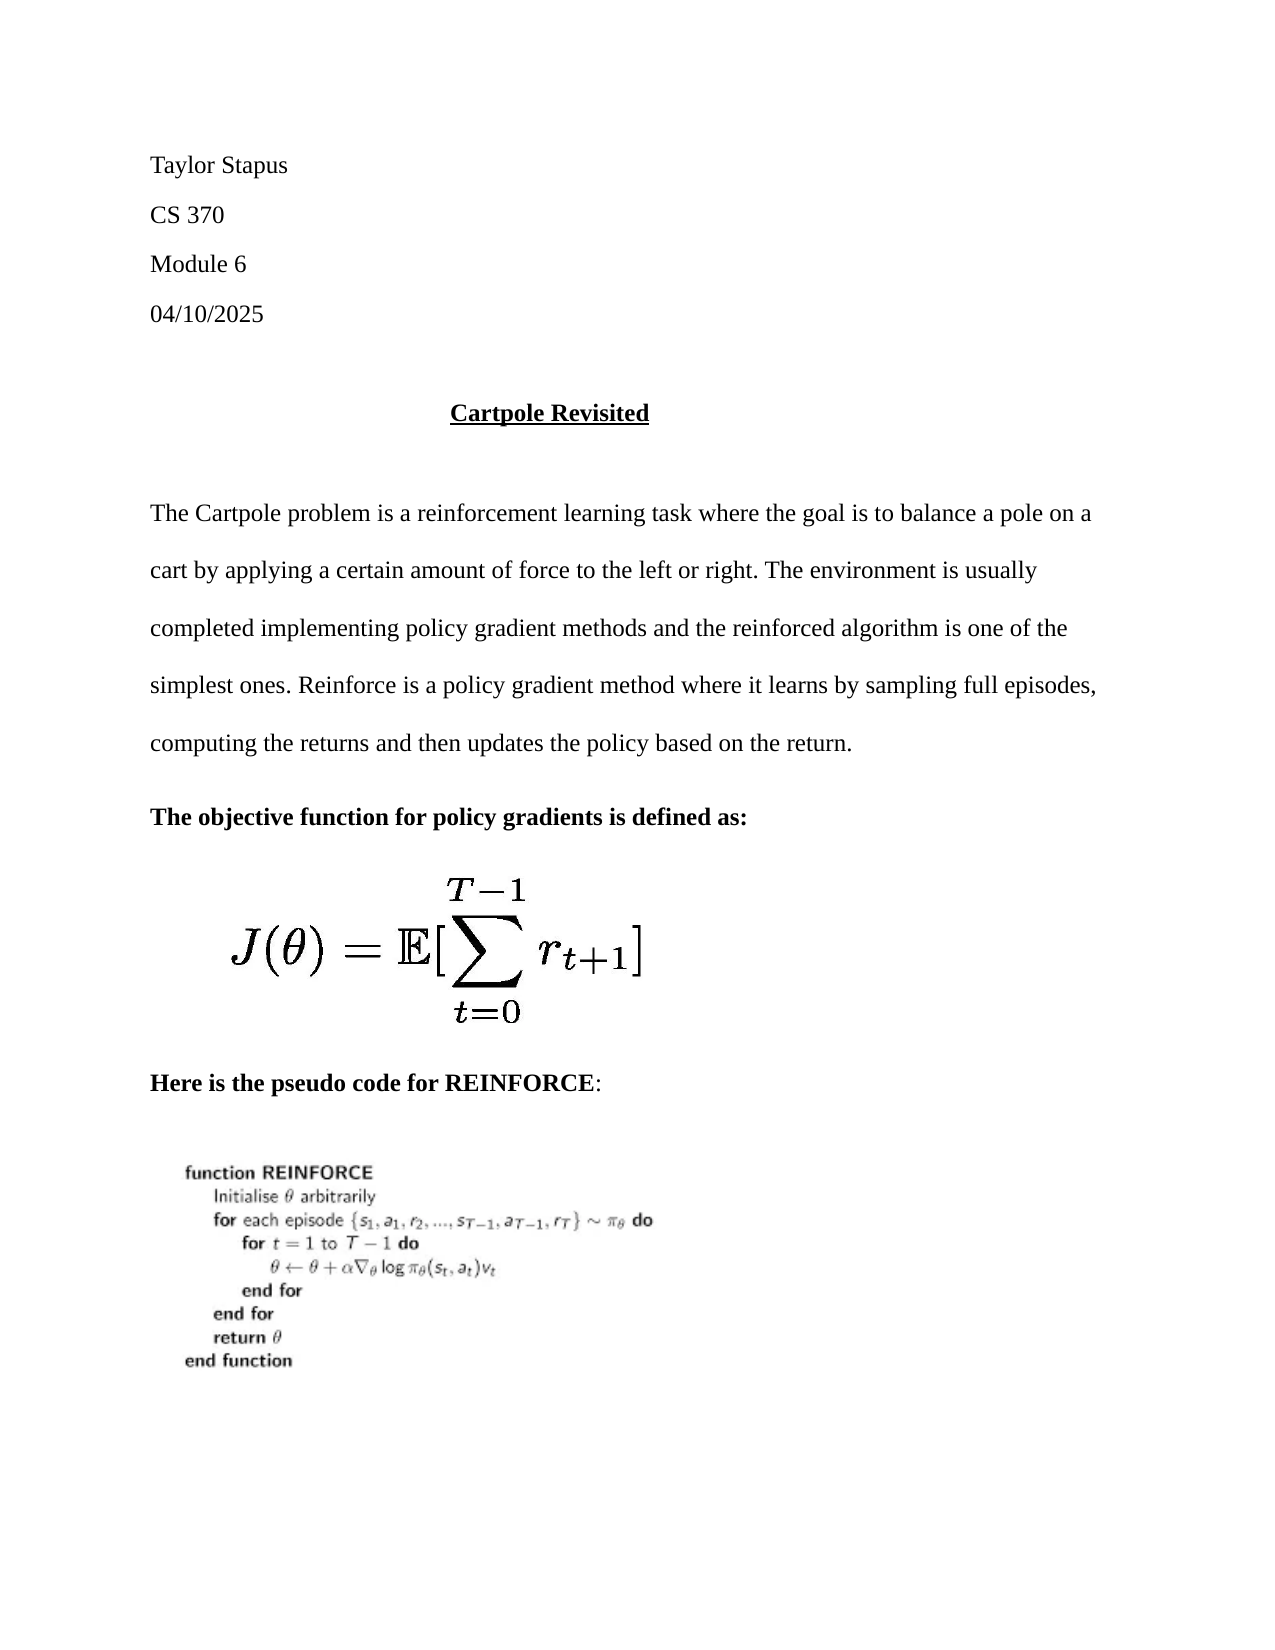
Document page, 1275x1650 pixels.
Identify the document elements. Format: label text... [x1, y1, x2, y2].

text Module 6 [150, 249, 1125, 278]
text Cartpole Revisited [150, 398, 1125, 427]
text CS 370 [150, 200, 1125, 228]
text 04/10/2025 [150, 299, 1125, 328]
picture [231, 876, 643, 1023]
picture [150, 1142, 674, 1377]
text The objective function for policy gradients is defined as: [150, 802, 1125, 831]
text Taylor Stapus [150, 150, 1125, 179]
text The Cartpole problem is a reinforcement learning task where the goal is to balance a pole on a cart by applying a certain amount of force to the left or right. The environment is usually completed implementing policy gradient methods and the reinforced algorithm is one of the simplest ones. Reinforce is a policy gradient method where it learns by sampling full episodes, computing the returns and then updates the policy based on the return. [150, 498, 1125, 757]
text Here is the pseudo code for REINFORCE: [150, 1068, 1125, 1097]
